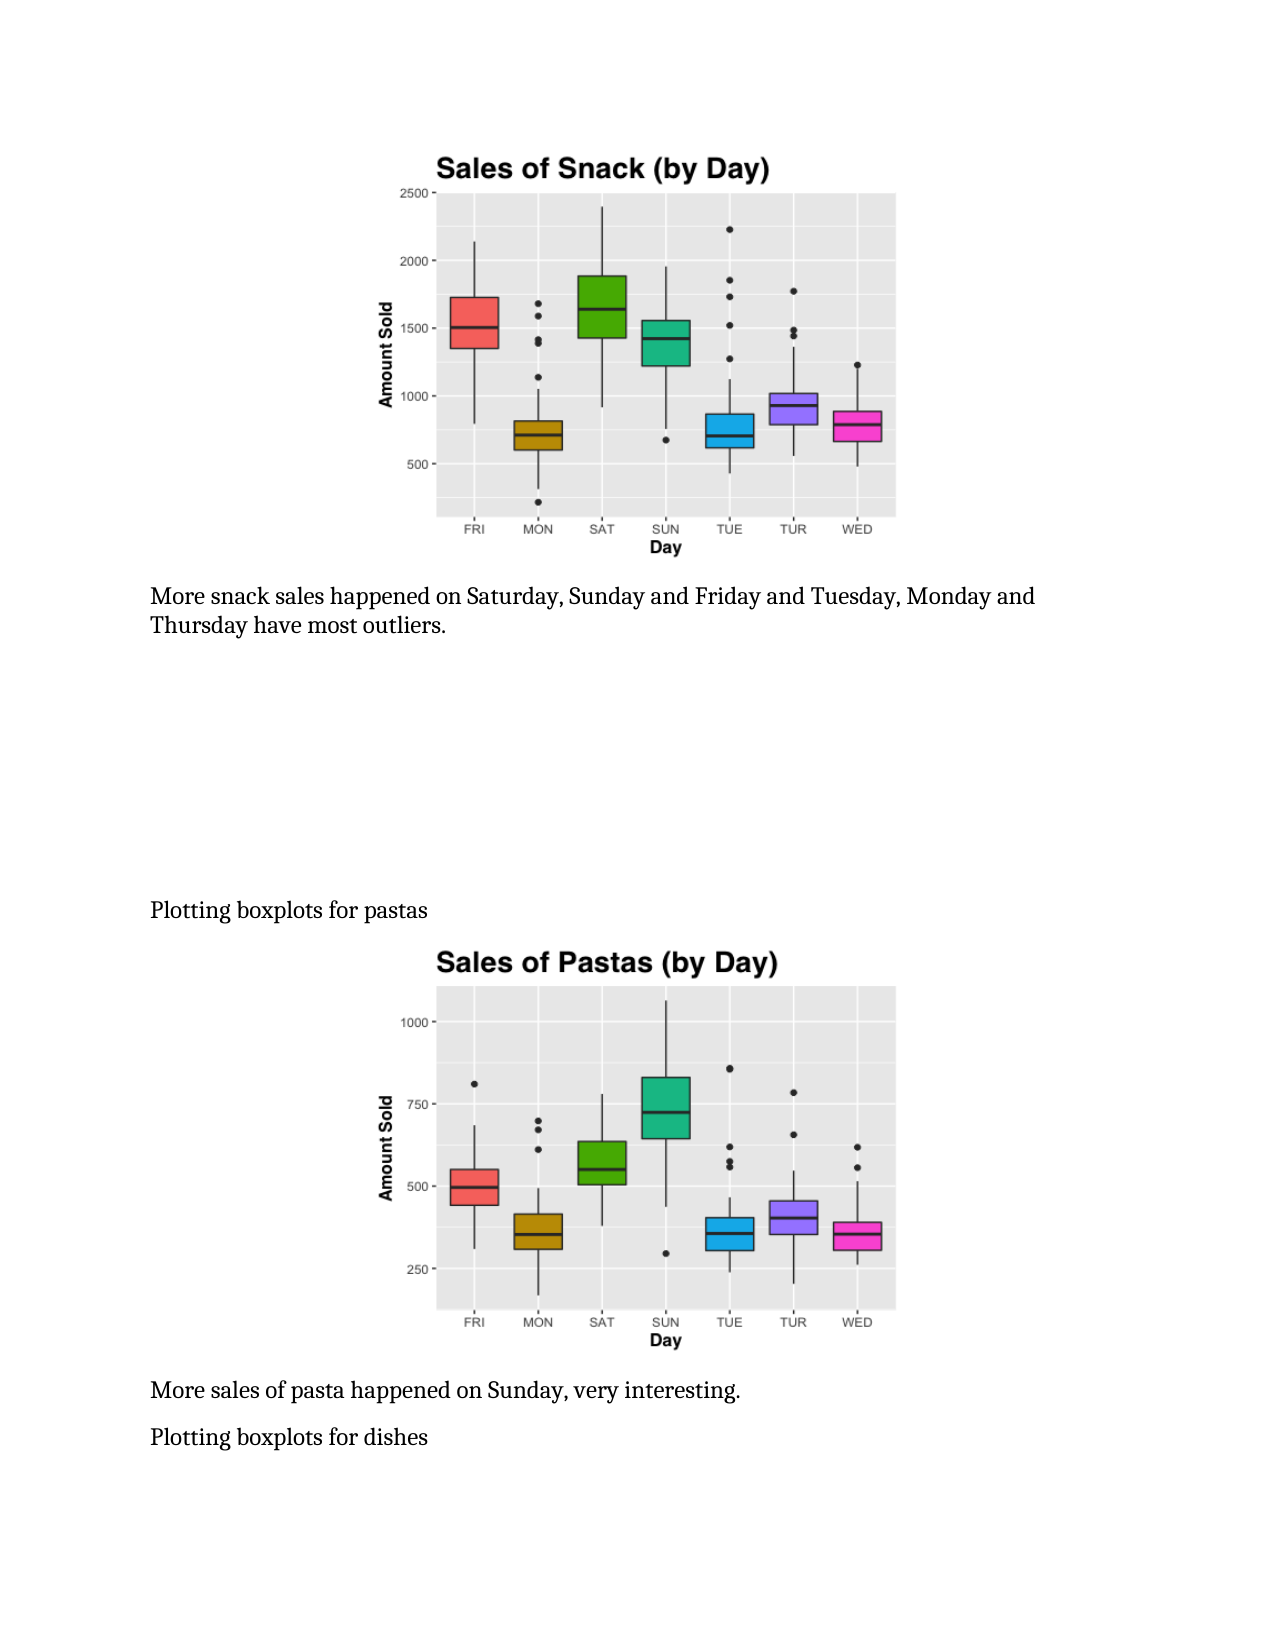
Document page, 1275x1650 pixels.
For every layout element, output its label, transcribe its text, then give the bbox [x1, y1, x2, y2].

picture [371, 150, 904, 564]
text More snack sales happened on Saturday, Sunday and Friday and Tuesday, Monday and Thursday have most outliers. [150, 582, 1125, 640]
text Plotting boxplots for dishes [150, 1423, 1125, 1452]
picture [371, 943, 904, 1357]
text Plotting boxplots for pastas [150, 896, 1125, 925]
text More sales of pasta happened on Sunday, very interesting. [150, 1376, 1125, 1404]
